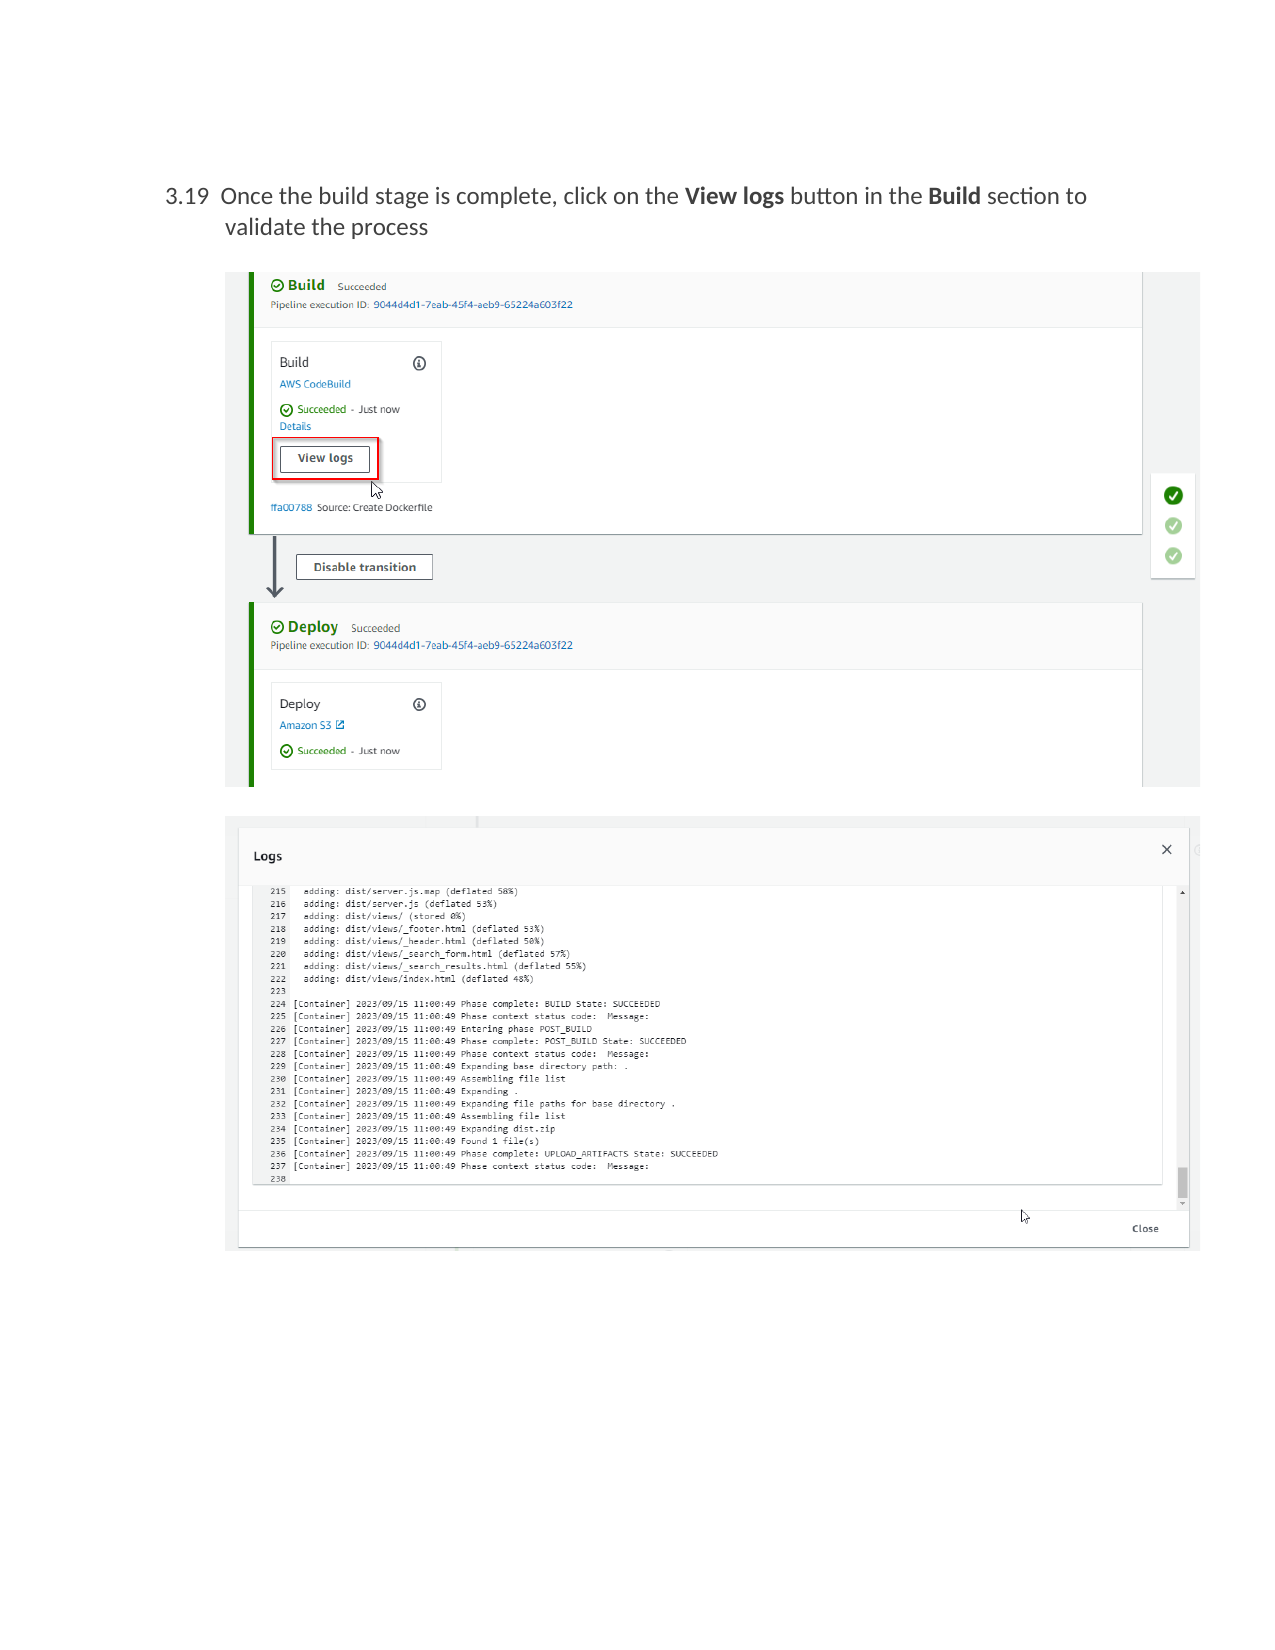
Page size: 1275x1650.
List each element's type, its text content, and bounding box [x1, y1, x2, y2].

picture [225, 272, 1200, 787]
list Once the build stage is complete, click on the View logs button in the Build section to validate the process [165, 181, 1125, 242]
picture [225, 816, 1200, 1251]
